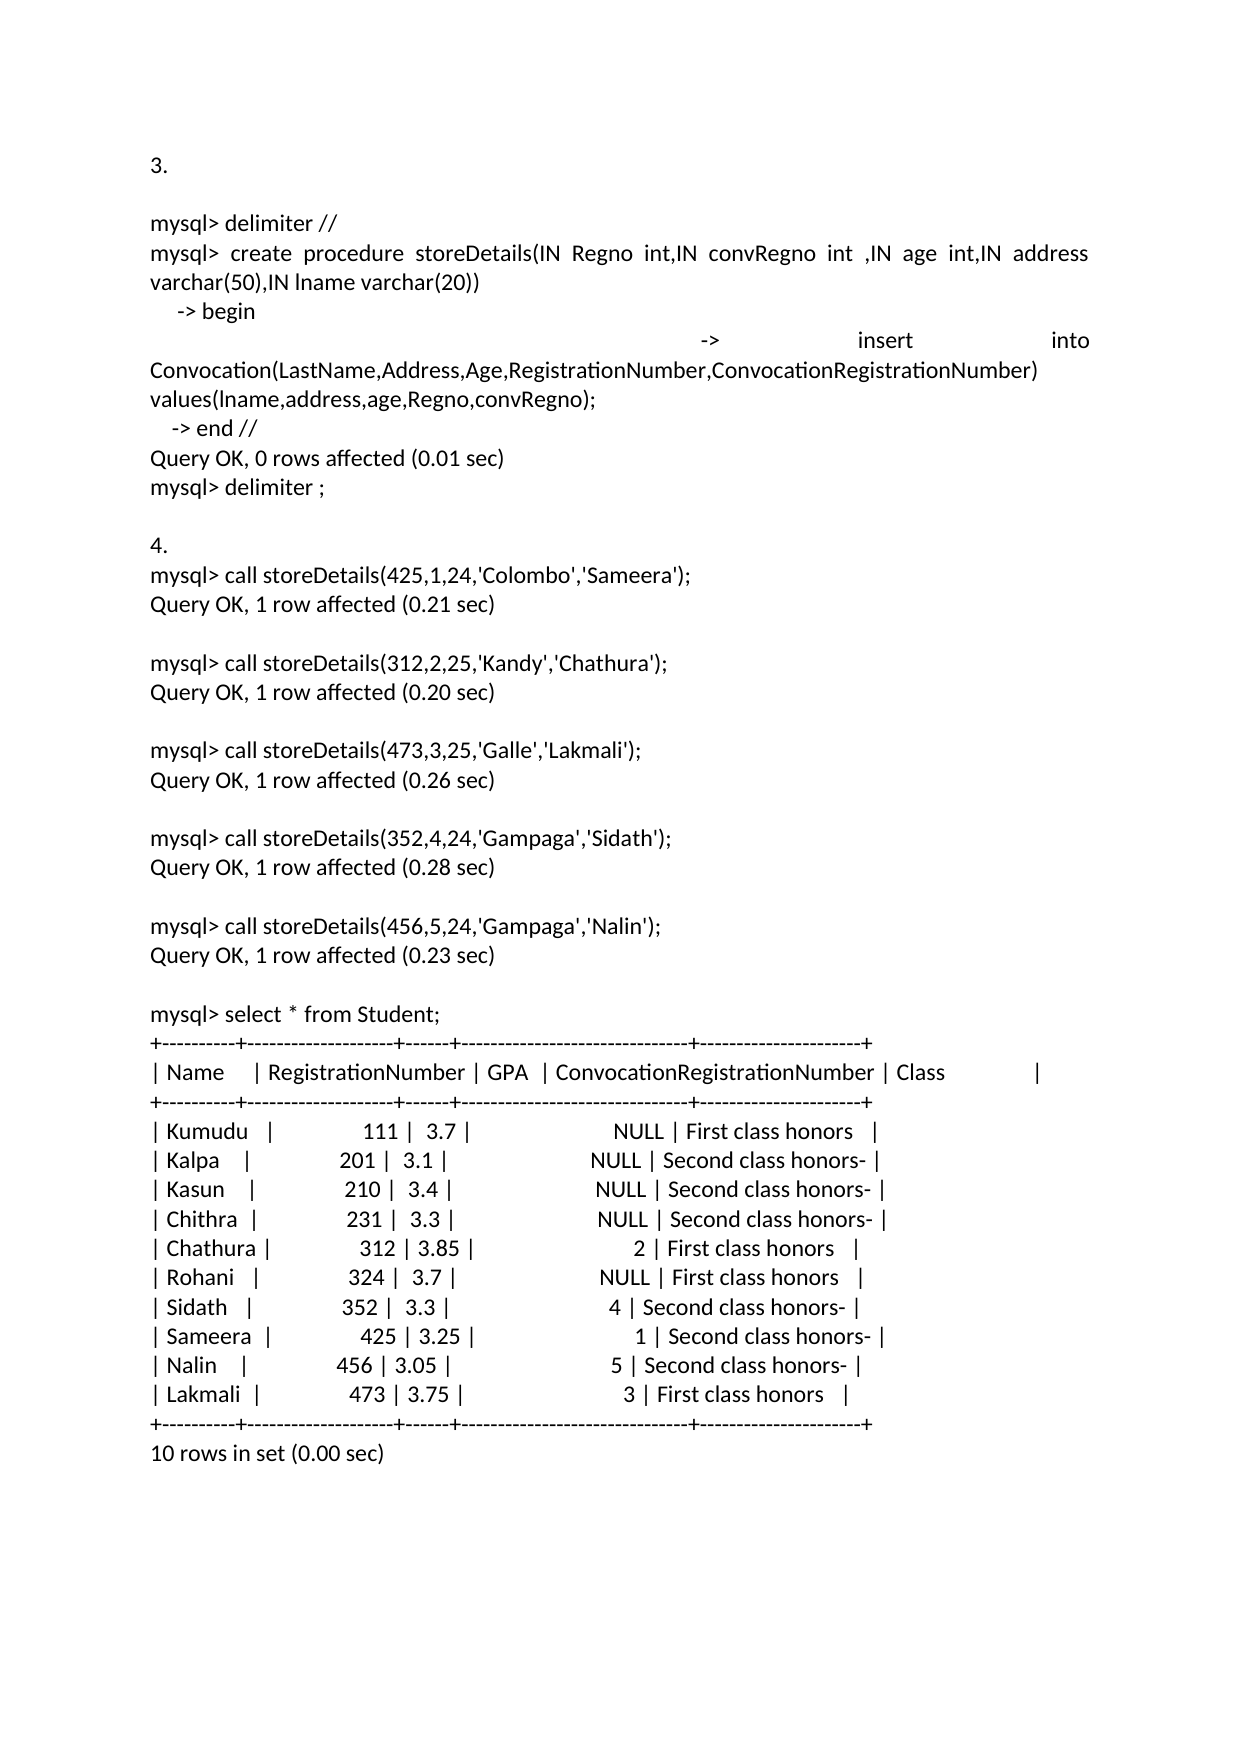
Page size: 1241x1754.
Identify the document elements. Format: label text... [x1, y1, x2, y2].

text mysql> call storeDetails(425,1,24,'Colombo','Sameera'); [150, 560, 1090, 589]
text -> insert into Convocation(LastName,Address,Age,RegistrationNumber,ConvocationRegistrationNumber) values(lname,address,age,Regno,convRegno); [150, 326, 1090, 413]
text +----------+--------------------+------+-------------------------------+----------------------+ [150, 1409, 1090, 1438]
text | Chathura | 312 | 3.85 | 2 | First class honors | [150, 1233, 1090, 1262]
text +----------+--------------------+------+-------------------------------+----------------------+ [150, 1028, 1090, 1057]
text Query OK, 1 row affected (0.26 sec) [150, 765, 1090, 794]
text Query OK, 1 row affected (0.20 sec) [150, 677, 1090, 706]
text | Name | RegistrationNumber | GPA | ConvocationRegistrationNumber | Class | [150, 1057, 1090, 1087]
text | Kalpa | 201 | 3.1 | NULL | Second class honors- | [150, 1145, 1090, 1174]
text | Rohani | 324 | 3.7 | NULL | First class honors | [150, 1262, 1090, 1292]
text | Nalin | 456 | 3.05 | 5 | Second class honors- | [150, 1350, 1090, 1379]
text | Sameera | 425 | 3.25 | 1 | Second class honors- | [150, 1321, 1090, 1350]
text | Chithra | 231 | 3.3 | NULL | Second class honors- | [150, 1204, 1090, 1233]
text | Kasun | 210 | 3.4 | NULL | Second class honors- | [150, 1174, 1090, 1204]
text -> end // [150, 413, 1090, 443]
text -> begin [150, 296, 1090, 326]
text | Lakmali | 473 | 3.75 | 3 | First class honors | [150, 1379, 1090, 1409]
text Query OK, 1 row affected (0.21 sec) [150, 589, 1090, 618]
text mysql> call storeDetails(473,3,25,'Galle','Lakmali'); [150, 735, 1090, 765]
text mysql> call storeDetails(456,5,24,'Gampaga','Nalin'); [150, 911, 1090, 940]
text mysql> select * from Student; [150, 999, 1090, 1028]
text 4. [150, 531, 1090, 560]
text mysql> delimiter ; [150, 472, 1090, 501]
text | Kumudu | 111 | 3.7 | NULL | First class honors | [150, 1116, 1090, 1145]
text +----------+--------------------+------+-------------------------------+----------------------+ [150, 1087, 1090, 1116]
text mysql> call storeDetails(312,2,25,'Kandy','Chathura'); [150, 648, 1090, 677]
text 3. [150, 150, 1090, 179]
text Query OK, 0 rows affected (0.01 sec) [150, 443, 1090, 472]
text | Sidath | 352 | 3.3 | 4 | Second class honors- | [150, 1292, 1090, 1321]
text 10 rows in set (0.00 sec) [150, 1438, 1090, 1467]
text Query OK, 1 row affected (0.28 sec) [150, 852, 1090, 882]
text Query OK, 1 row affected (0.23 sec) [150, 940, 1090, 969]
text mysql> delimiter // [150, 208, 1090, 238]
text mysql> call storeDetails(352,4,24,'Gampaga','Sidath'); [150, 823, 1090, 852]
text mysql> create procedure storeDetails(IN Regno int,IN convRegno int ,IN age int,IN address varchar(50),IN lname varchar(20)) [150, 238, 1090, 296]
